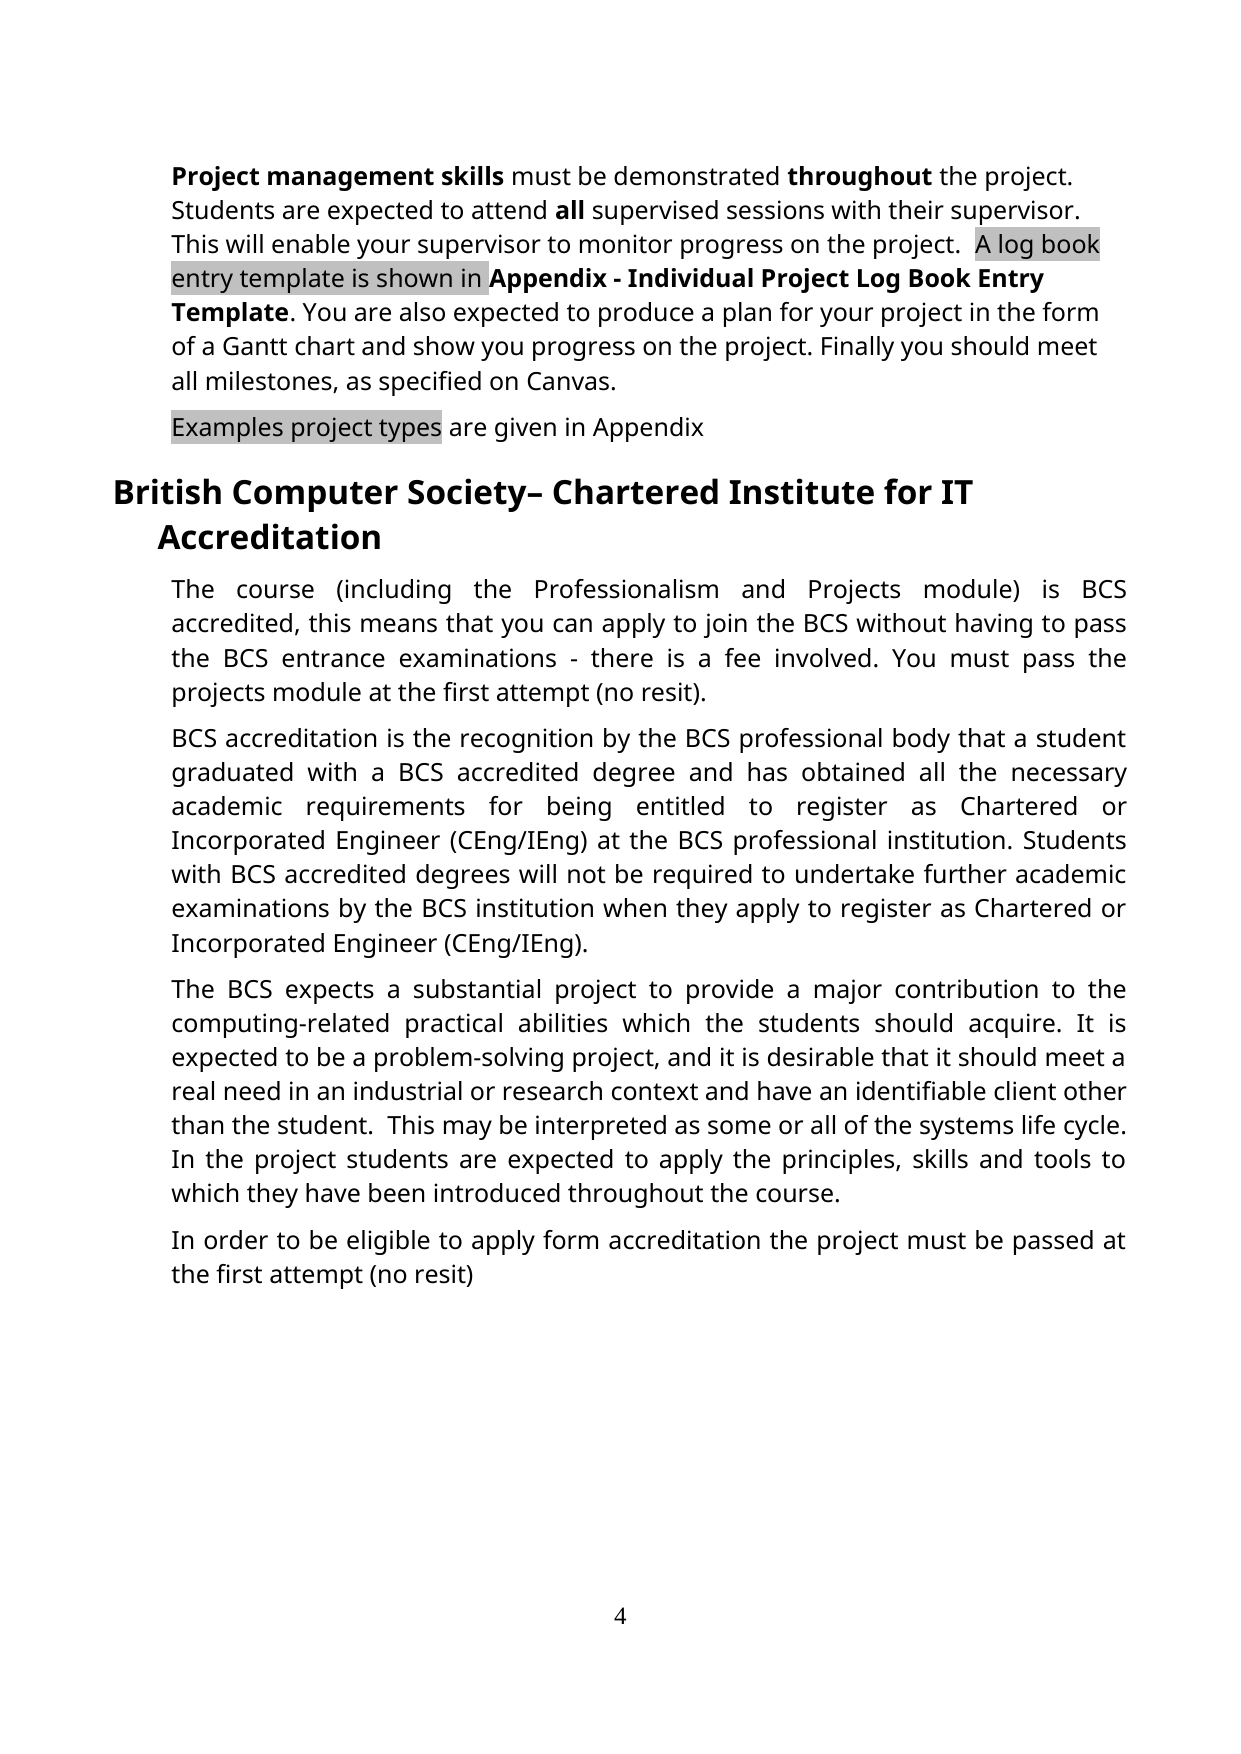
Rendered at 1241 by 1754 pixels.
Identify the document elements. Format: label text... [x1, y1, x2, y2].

list Examples project types are given in Appendix [442, 410, 1128, 444]
list BCS accreditation is the recognition by the BCS professional body that a student graduated with a BCS accredited degree and has obtained all the necessary academic requirements for being entitled to register as Chartered or Incorporated Engineer (CEng/IEng) at the BCS professional institution. Students with BCS accredited degrees will not be required to undertake further academic examinations by the BCS institution when they apply to register as Chartered or Incorporated Engineer (CEng/IEng). [112, 721, 1128, 959]
list The course (including the Professionalism and Projects module) is BCS accredited, this means that you can apply to join the BCS without having to pass the BCS entrance examinations - there is a fee involved. You must pass the projects module at the first attempt (no resit). [112, 572, 1128, 708]
list The BCS expects a substantial project to provide a major contribution to the computing-related practical abilities which the students should acquire. It is expected to be a problem-solving project, and it is desirable that it should meet a real need in an industrial or research context and have an identifiable client other than the student. This may be interpreted as some or all of the systems life cycle. In the project students are expected to apply the principles, skills and tools to which they have been introduced throughout the course. [112, 972, 1128, 1210]
subtitle British Computer Society– Chartered Institute for IT Accreditation [112, 469, 1128, 559]
list In order to be eligible to apply form accreditation the project must be passed at the first attempt (no resit) [142, 1223, 1128, 1291]
list Project management skills must be demonstrated throughout the project. Students are expected to attend all supervised sessions with their supervisor. This will enable your supervisor to monitor progress on the project. A log book entry template is shown in Appendix - Individual Project Log Book Entry Template. You are also expected to produce a plan for your project in the form of a Gantt chart and show you progress on the project. Finally you should meet all milestones, as specified on Canvas. [171, 159, 1128, 397]
